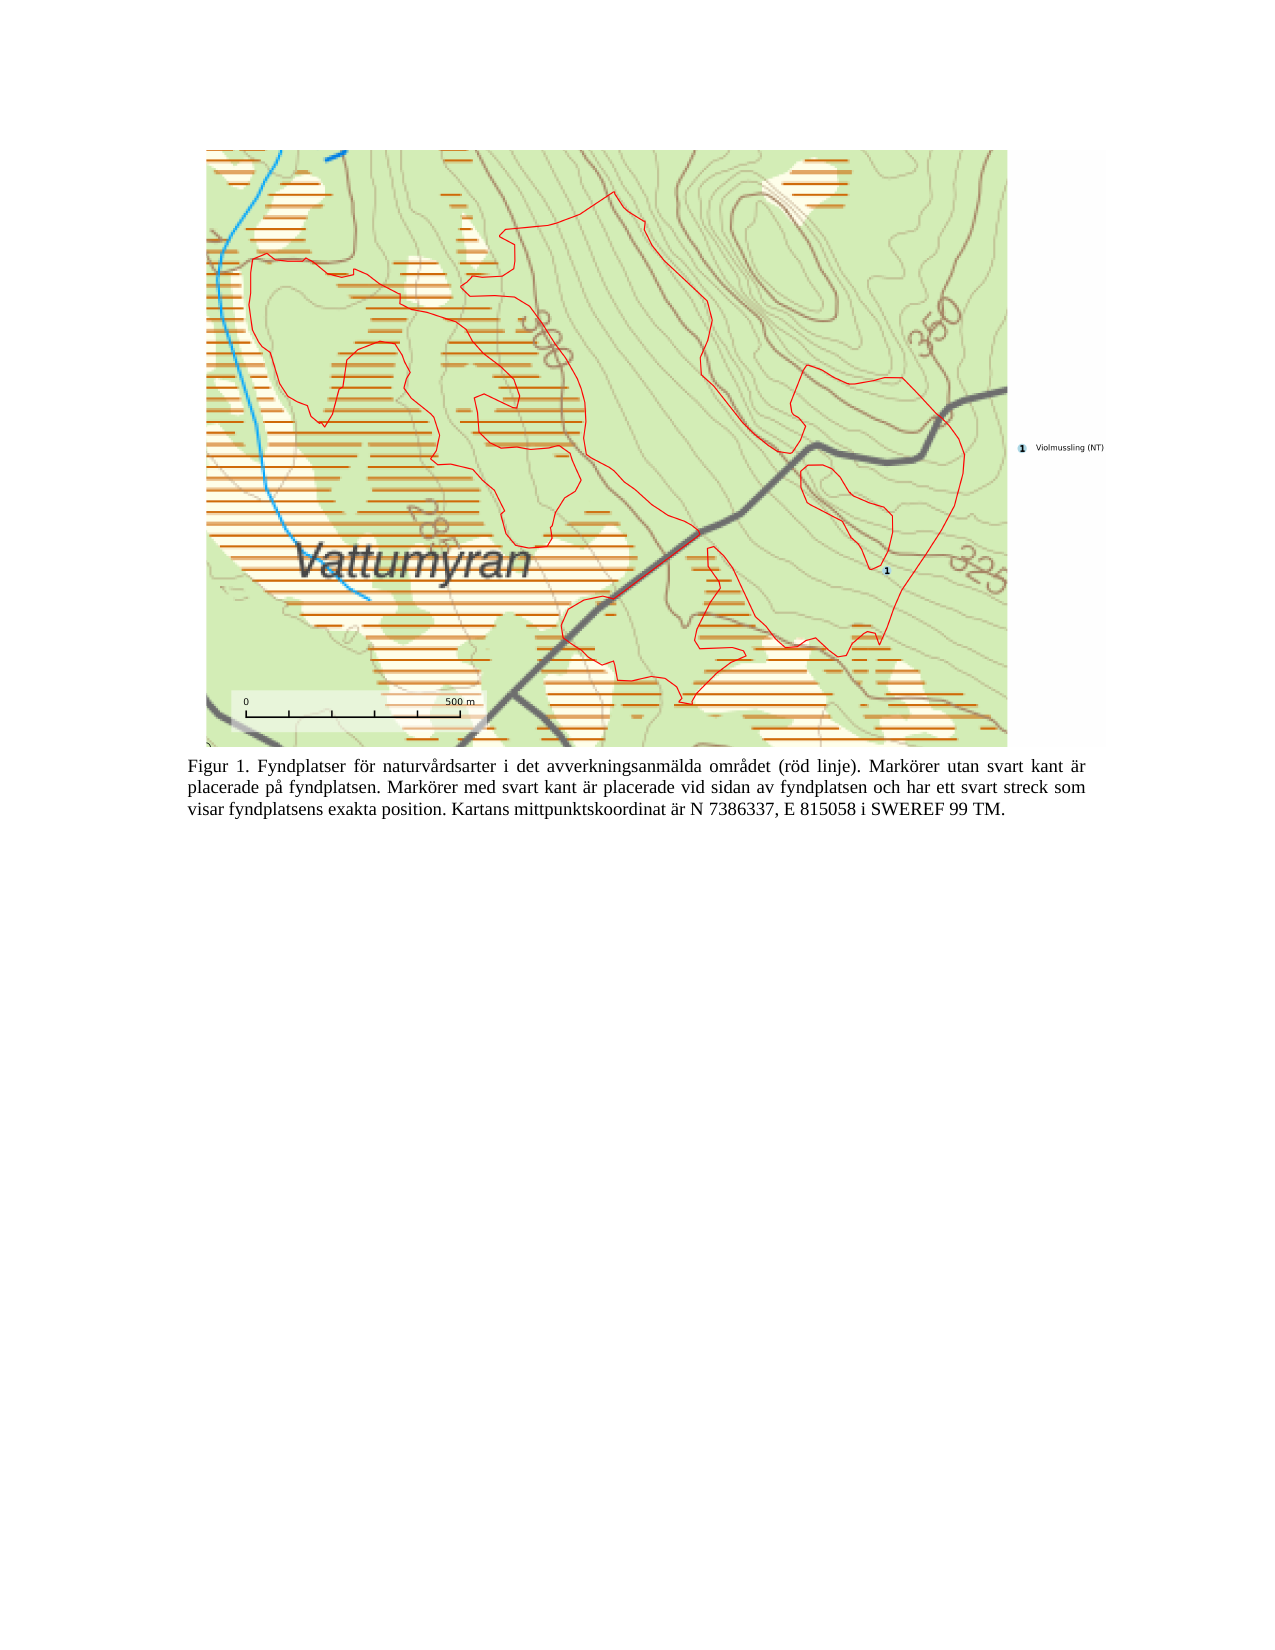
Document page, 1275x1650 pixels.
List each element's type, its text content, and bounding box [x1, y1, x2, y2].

picture [206, 150, 1107, 747]
text Figur 1. Fyndplatser för naturvårdsarter i det avverkningsanmälda området (röd linje). Markörer utan svart kant är placerade på fyndplatsen. Markörer med svart kant är placerade vid sidan av fyndplatsen och har ett svart streck som visar fyndplatsens exakta position. Kartans mittpunktskoordinat är N 7386337, E 815058 i SWEREF 99 TM. [187, 755, 1087, 819]
